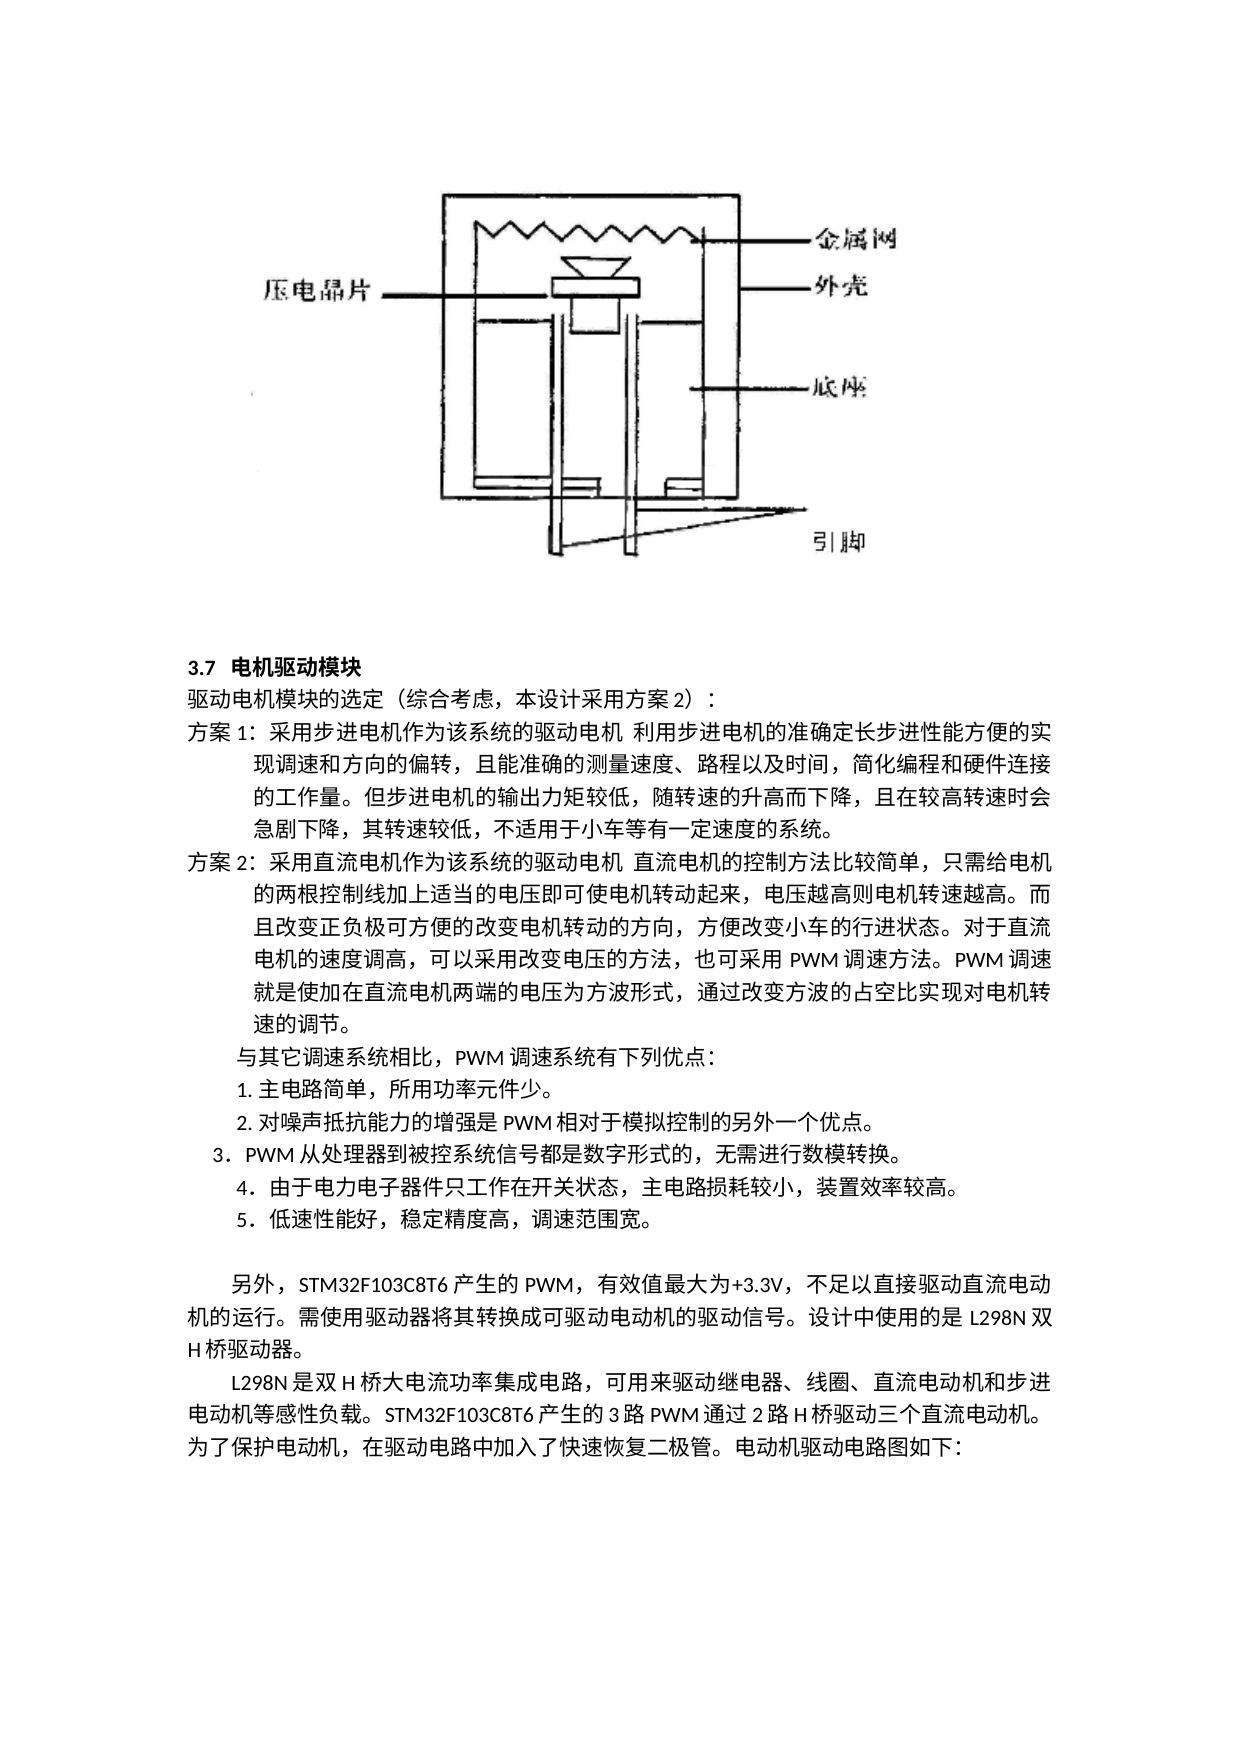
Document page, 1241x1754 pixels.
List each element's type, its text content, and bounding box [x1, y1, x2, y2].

list L298N是双H桥大电流功率集成电路，可用来驱动继电器、线圈、直流电动机和步进电动机等感性负载。STM32F103C8T6产生的3路PWM通过2路H桥驱动三个直流电动机。为了保护电动机，在驱动电路中加入了快速恢复二极管。电动机驱动电路图如下： [187, 1364, 1053, 1462]
text 5．低速性能好，稳定精度高，调速范围宽。 [187, 1202, 1053, 1234]
text 2. 对噪声抵抗能力的增强是PWM相对于模拟控制的另外一个优点。 [187, 1104, 1053, 1137]
text 3．PWM从处理器到被控系统信号都是数字形式的，无需进行数模转换。 [187, 1137, 1053, 1169]
text 1. 主电路简单，所用功率元件少。 [187, 1072, 1053, 1104]
text 驱动电机模块的选定（综合考虑，本设计采用方案2）： [187, 682, 1053, 714]
text 方案1：采用步进电机作为该系统的驱动电机 利用步进电机的准确定长步进性能方便的实现调速和方向的偏转，且能准确的测量速度、路程以及时间，简化编程和硬件连接的工作量。但步进电机的输出力矩较低，随转速的升高而下降，且在较高转速时会急剧下降，其转速较低，不适用于小车等有一定速度的系统。 [187, 714, 1053, 844]
picture [231, 162, 960, 584]
text 3.7 电机驱动模块 [187, 649, 1053, 682]
text 4．由于电力电子器件只工作在开关状态，主电路损耗较小，装置效率较高。 [187, 1169, 1053, 1202]
text 方案2：采用直流电机作为该系统的驱动电机 直流电机的控制方法比较简单，只需给电机的两根控制线加上适当的电压即可使电机转动起来，电压越高则电机转速越高。而且改变正负极可方便的改变电机转动的方向，方便改变小车的行进状态。对于直流电机的速度调高，可以采用改变电压的方法，也可采用PWM调速方法。PWM调速就是使加在直流电机两端的电压为方波形式，通过改变方波的占空比实现对电机转速的调节。 [187, 844, 1053, 1039]
list 另外，STM32F103C8T6产生的PWM，有效值最大为+3.3V，不足以直接驱动直流电动机的运行。需使用驱动器将其转换成可驱动电动机的驱动信号。设计中使用的是L298N双H桥驱动器。 [187, 1267, 1053, 1364]
text 与其它调速系统相比，PWM调速系统有下列优点： [187, 1039, 1053, 1072]
